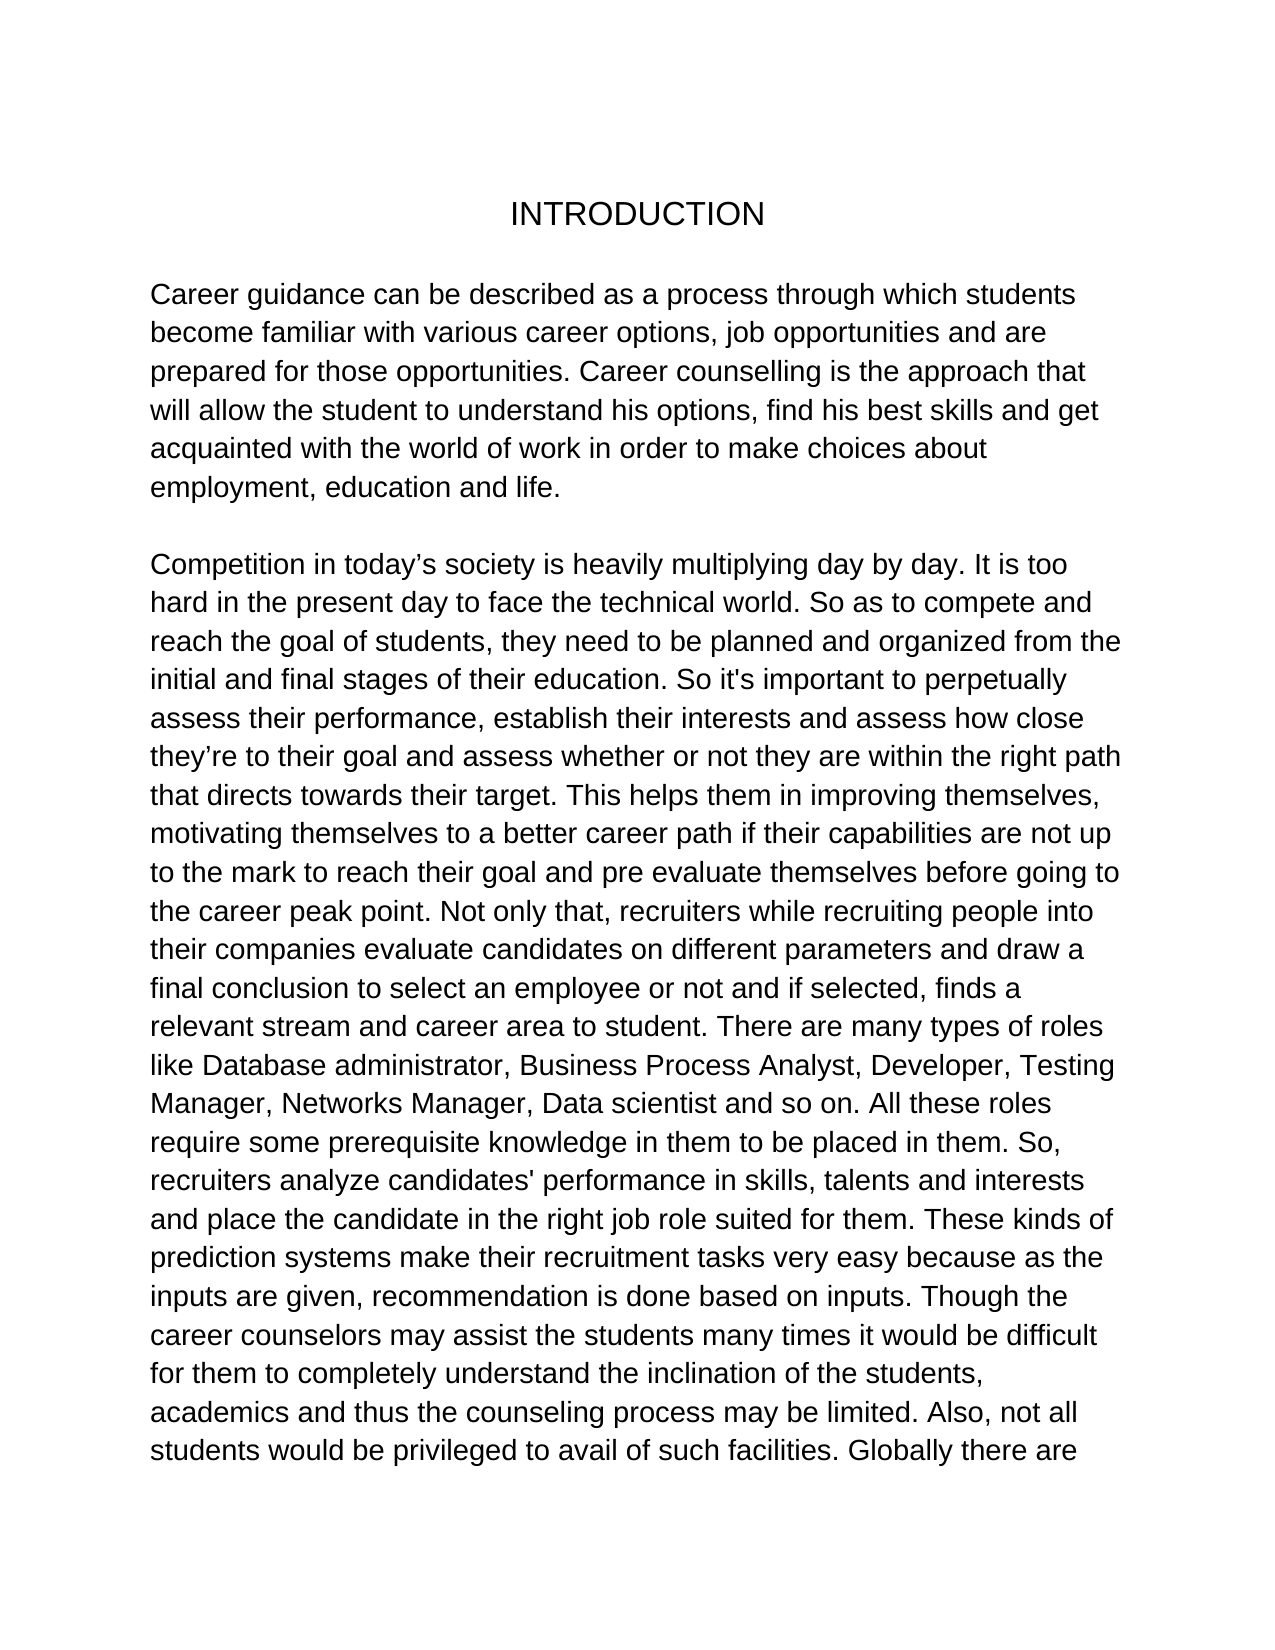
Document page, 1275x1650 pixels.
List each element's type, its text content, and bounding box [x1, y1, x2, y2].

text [150, 547, 1125, 1467]
text Career guidance can be described as a process through which students become familiar with various career options, job opportunities and are prepared for those opportunities. Career counselling is the approach that will allow the student to understand his options, find his best skills and get acquainted with the world of work in order to make choices about employment, education and life. [150, 277, 1125, 503]
text INTRODUCTION [150, 194, 1125, 233]
